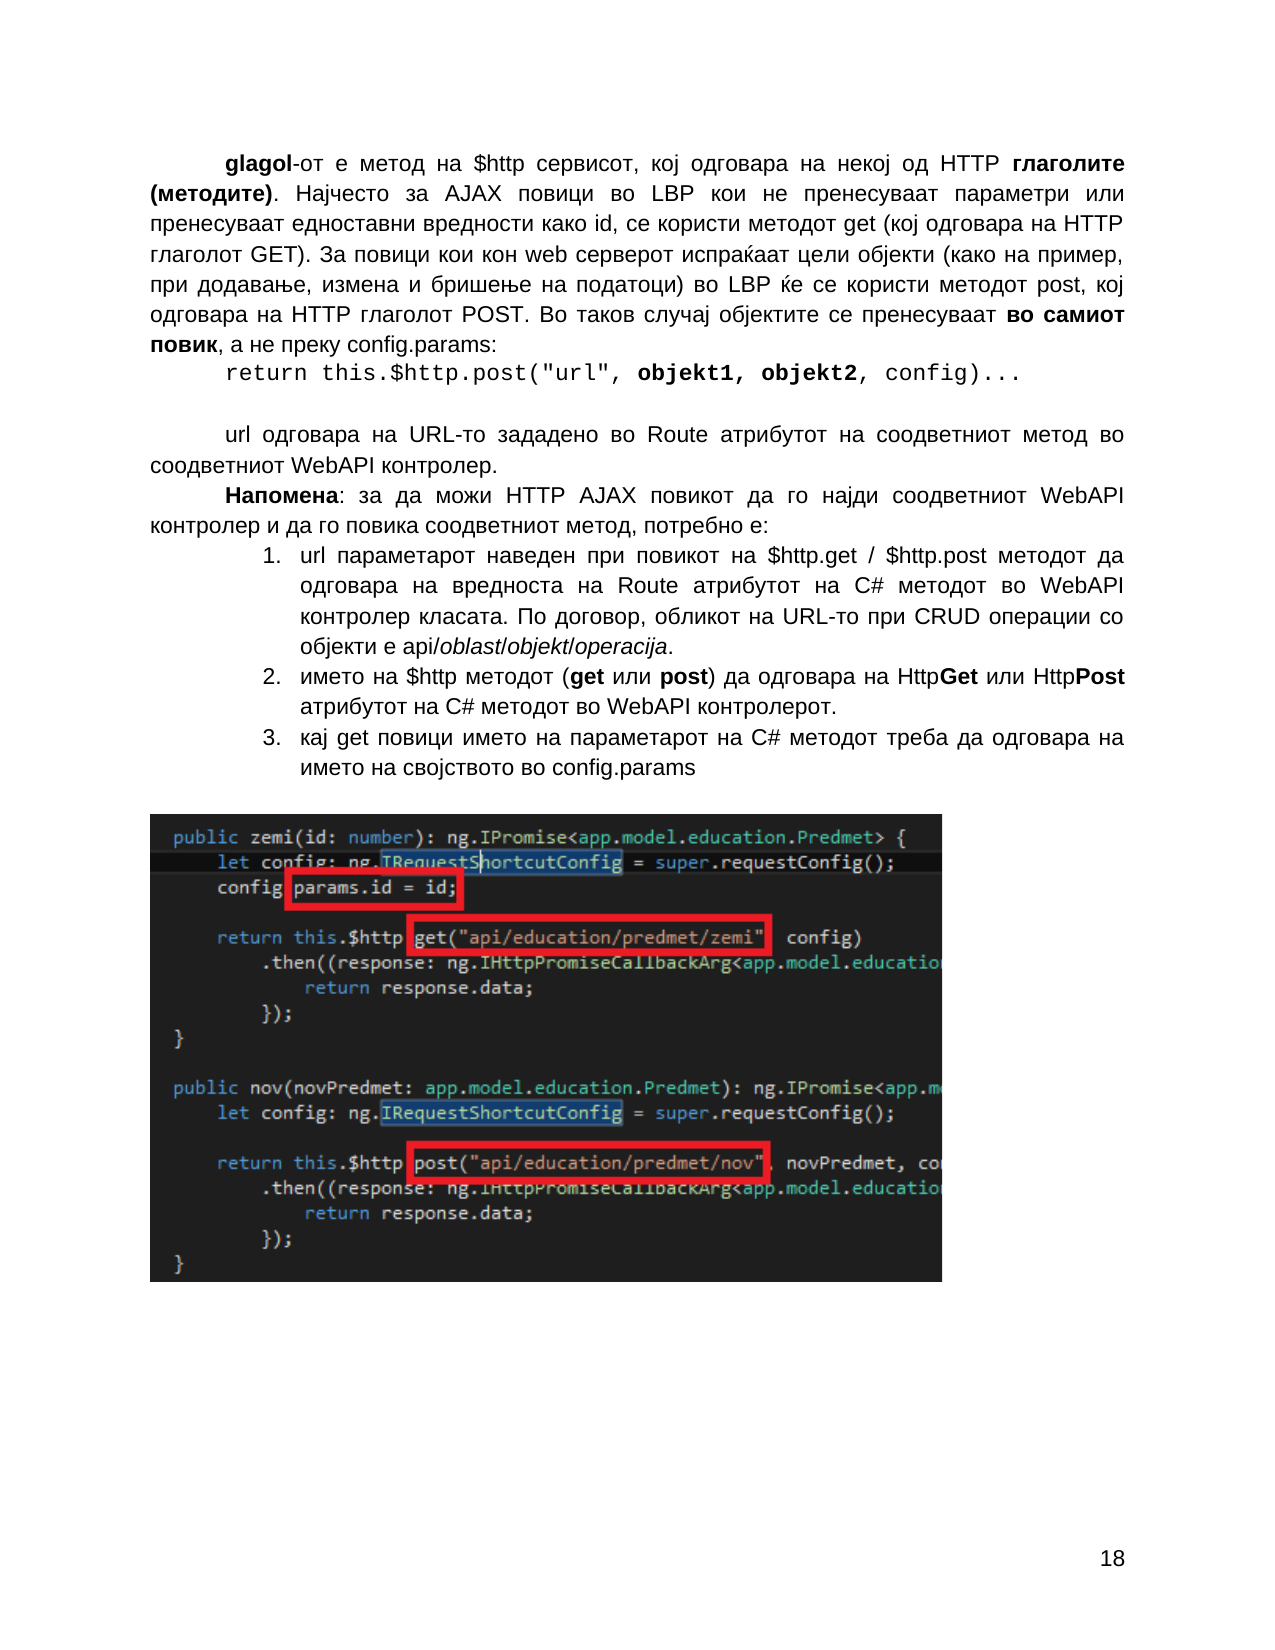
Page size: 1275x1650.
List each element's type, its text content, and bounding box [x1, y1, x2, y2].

text glagol-от е метод на $http сервисот, кој одговара на некој од HTTP глаголите (методите). Најчесто за AJAX повици во LBP кои не пренесуваат параметри или пренесуваат едноставни вредности како id, се користи методот get (кој одговара на HTTP глаголот GET). За повици кои кон web серверот испраќаат цели објекти (како на пример, при додавање, измена и бришење на податоци) во LBP ќе се користи методот post, кој одговара на HTTP глаголот POST. Во таков случај објектите се пренесуваат во самиот повик, а не преку config.params: [150, 150, 1125, 358]
picture [150, 814, 943, 1282]
text Напомена: за да можи HTTP AJAX повикот да го најди соодветниот WebAPI контролер и да го повика соодветниот метод, потребно е: [150, 482, 1125, 538]
list кај get повици името на параметарот на C# методот треба да одговара на името на својството во config.params [262, 723, 1125, 780]
text return this.$http.post("url", objekt1, objekt2, config)... [150, 361, 1125, 387]
list url параметарот наведен при повикот на $http.get / $http.post методот да одговара на вредноста на Route атрибутот на C# методот во WebAPI контролер класата. По договор, обликот на URL-то при CRUD операции со објекти е api/oblast/objekt/operacija. [262, 542, 1125, 659]
list името на $http методот (get или post) да одговара на HttpGet или HttpPost атрибутот на C# методот во WebAPI контролерот. [262, 663, 1125, 720]
text url одговара на URL-то зададено во Route атрибутот на соодветниот метод во соодветниот WebAPI контролер. [150, 421, 1125, 478]
